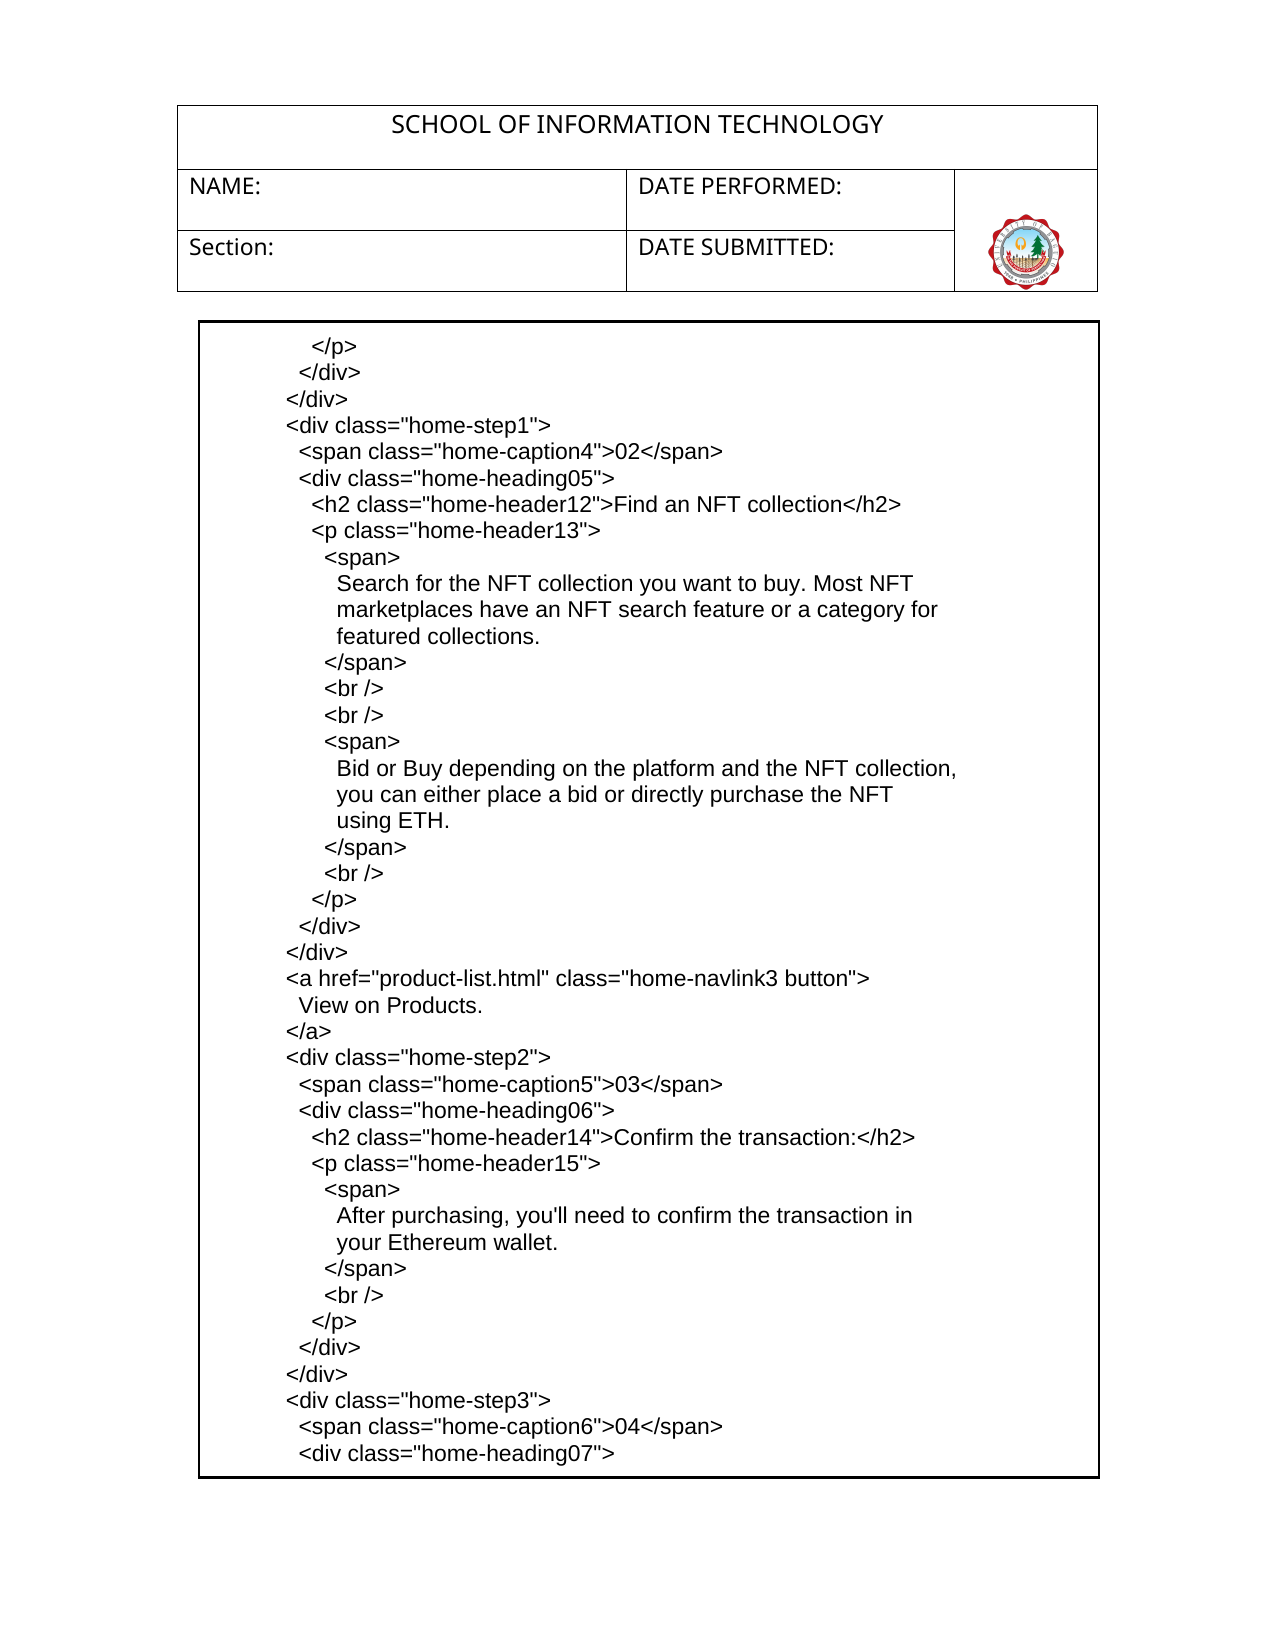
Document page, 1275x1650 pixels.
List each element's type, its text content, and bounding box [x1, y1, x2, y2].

picture [987, 213, 1065, 291]
